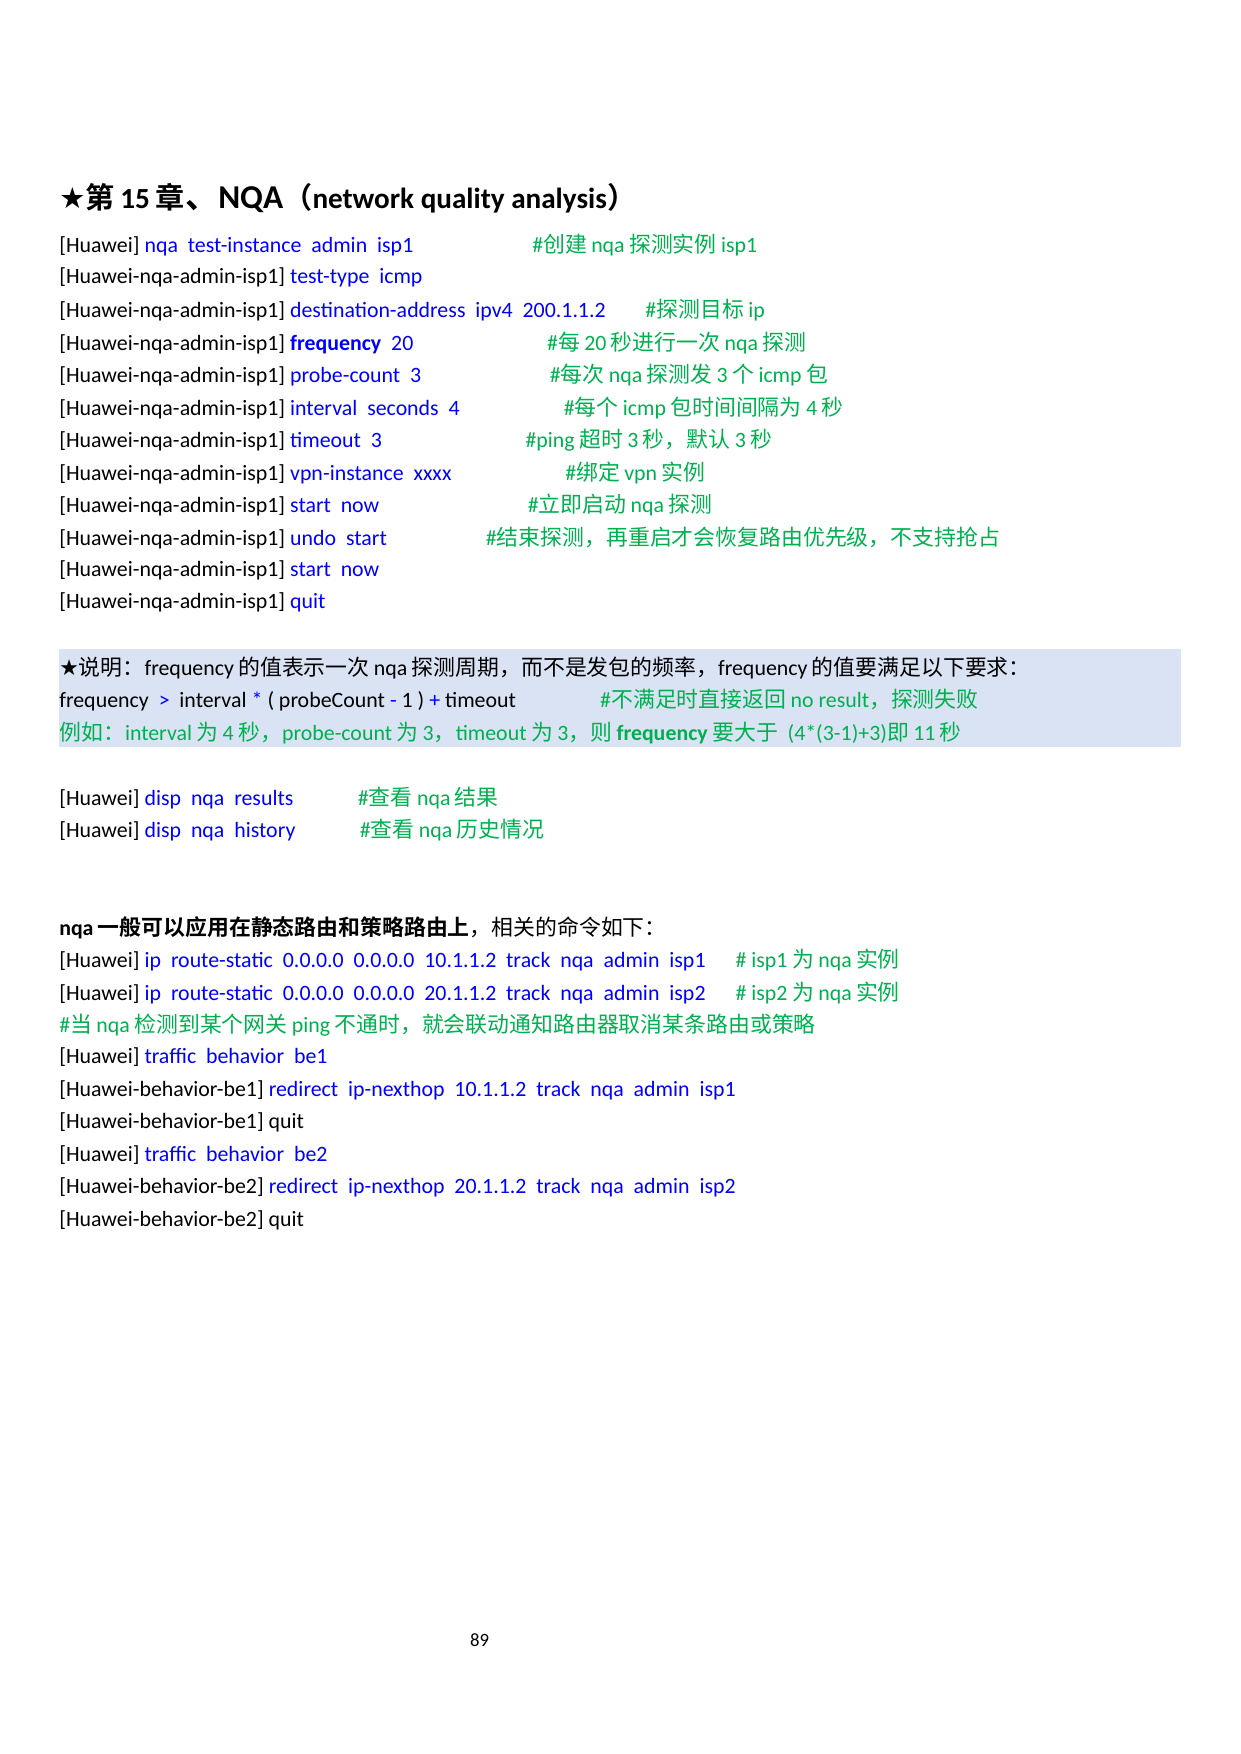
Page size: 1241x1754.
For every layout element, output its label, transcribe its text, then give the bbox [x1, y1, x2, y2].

text [Huawei-nqa-admin-isp1] quit [59, 584, 1181, 617]
text nqa一般可以应用在静态路由和策略路由上，相关的命令如下： [59, 909, 1181, 942]
text ★说明：frequency的值表示一次nqa探测周期，而不是发包的频率，frequency的值要满足以下要求： [59, 649, 1181, 682]
text [Huawei-behavior-be1] redirect ip-nexthop 10.1.1.2 track nqa admin isp1 [59, 1072, 1181, 1104]
text [Huawei-nqa-admin-isp1] start now #立即启动nqa探测 [59, 487, 1181, 519]
text [Huawei] nqa test-instance admin isp1 #创建nqa探测实例isp1 [59, 227, 1181, 259]
text [Huawei-nqa-admin-isp1] probe-count 3 #每次nqa探测发3个icmp包 [59, 357, 1181, 389]
text [Huawei] traffic behavior be1 [59, 1039, 1181, 1072]
text frequency > interval * ( probeCount - 1 ) + timeout #不满足时直接返回no result，探测失败 [59, 682, 1181, 714]
text [Huawei-nqa-admin-isp1] vpn-instance xxxx #绑定vpn实例 [59, 454, 1181, 487]
text [Huawei] ip route-static 0.0.0.0 0.0.0.0 20.1.1.2 track nqa admin isp2 # isp2为nqa实例 [59, 974, 1181, 1007]
text [Huawei-behavior-be1] quit [59, 1104, 1181, 1137]
text [Huawei] disp nqa history #查看nqa历史情况 [59, 812, 1181, 844]
text [Huawei-nqa-admin-isp1] interval seconds 4 #每个icmp包时间间隔为4秒 [59, 389, 1181, 422]
text [Huawei-nqa-admin-isp1] frequency 20 #每20秒进行一次nqa探测 [59, 324, 1181, 357]
text [Huawei] ip route-static 0.0.0.0 0.0.0.0 10.1.1.2 track nqa admin isp1 # isp1为nqa实例 [59, 942, 1181, 974]
text [Huawei-nqa-admin-isp1] undo start #结束探测，再重启才会恢复路由优先级，不支持抢占 [59, 519, 1181, 552]
text [Huawei-nqa-admin-isp1] destination-address ipv4 200.1.1.2 #探测目标ip [59, 292, 1181, 324]
text [Huawei-nqa-admin-isp1] timeout 3 #ping超时3秒，默认3秒 [59, 422, 1181, 454]
text [Huawei-behavior-be2] redirect ip-nexthop 20.1.1.2 track nqa admin isp2 [59, 1169, 1181, 1202]
text [Huawei-nqa-admin-isp1] start now [59, 552, 1181, 584]
text [Huawei] traffic behavior be2 [59, 1137, 1181, 1169]
text [Huawei-behavior-be2] quit [59, 1202, 1181, 1234]
text ★第15章、NQA（network quality analysis） [59, 162, 1181, 227]
text [Huawei] disp nqa results #查看nqa结果 [59, 779, 1181, 812]
text #当nqa检测到某个网关ping不通时，就会联动通知路由器取消某条路由或策略 [59, 1007, 1181, 1039]
text [Huawei-nqa-admin-isp1] test-type icmp [59, 259, 1181, 292]
text 例如：interval为4秒，probe-count为3，timeout为3，则frequency要大于 (4*(3-1)+3)即11秒 [59, 714, 1181, 747]
